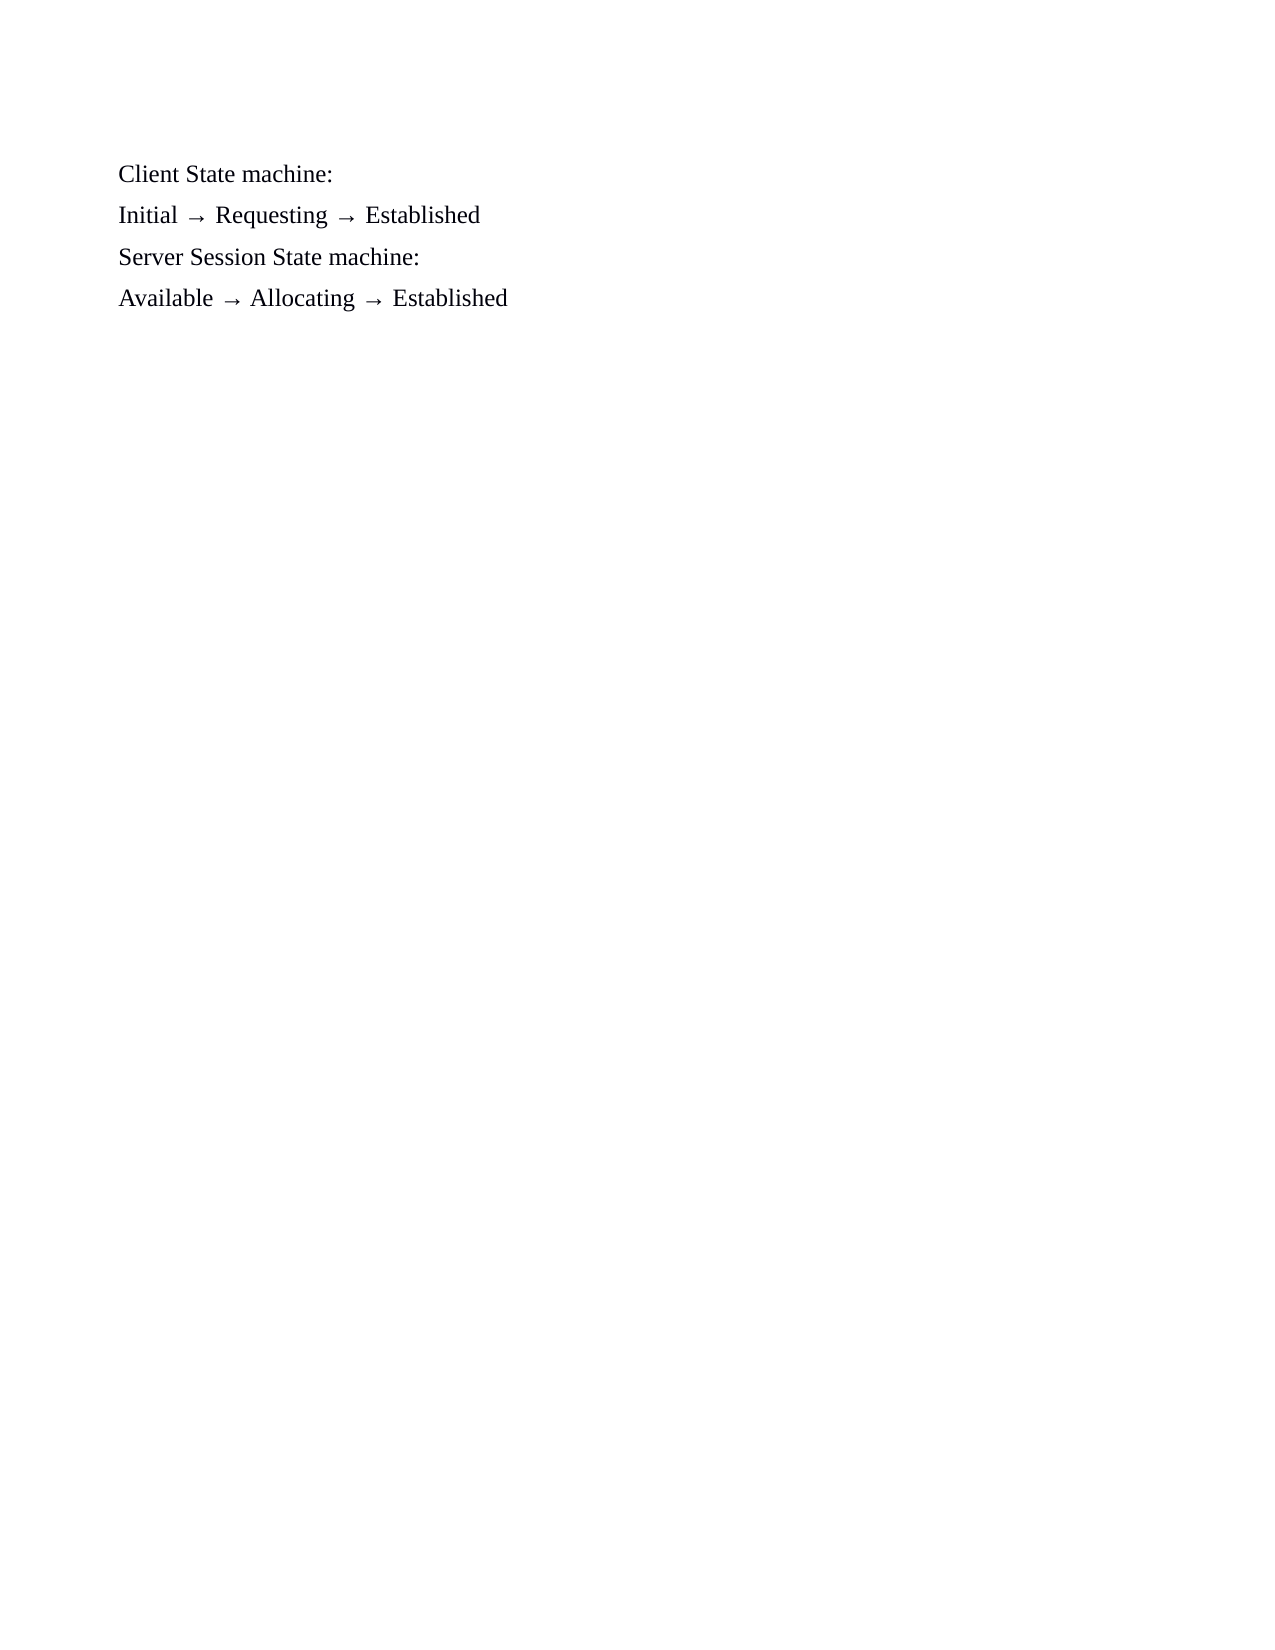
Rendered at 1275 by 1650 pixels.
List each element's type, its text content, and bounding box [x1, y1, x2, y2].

text Server Session State machine: [118, 242, 1157, 271]
text Available → Allocating → Established [118, 283, 1157, 312]
text Client State machine: [118, 159, 1157, 188]
text Initial → Requesting → Established [118, 201, 1157, 229]
